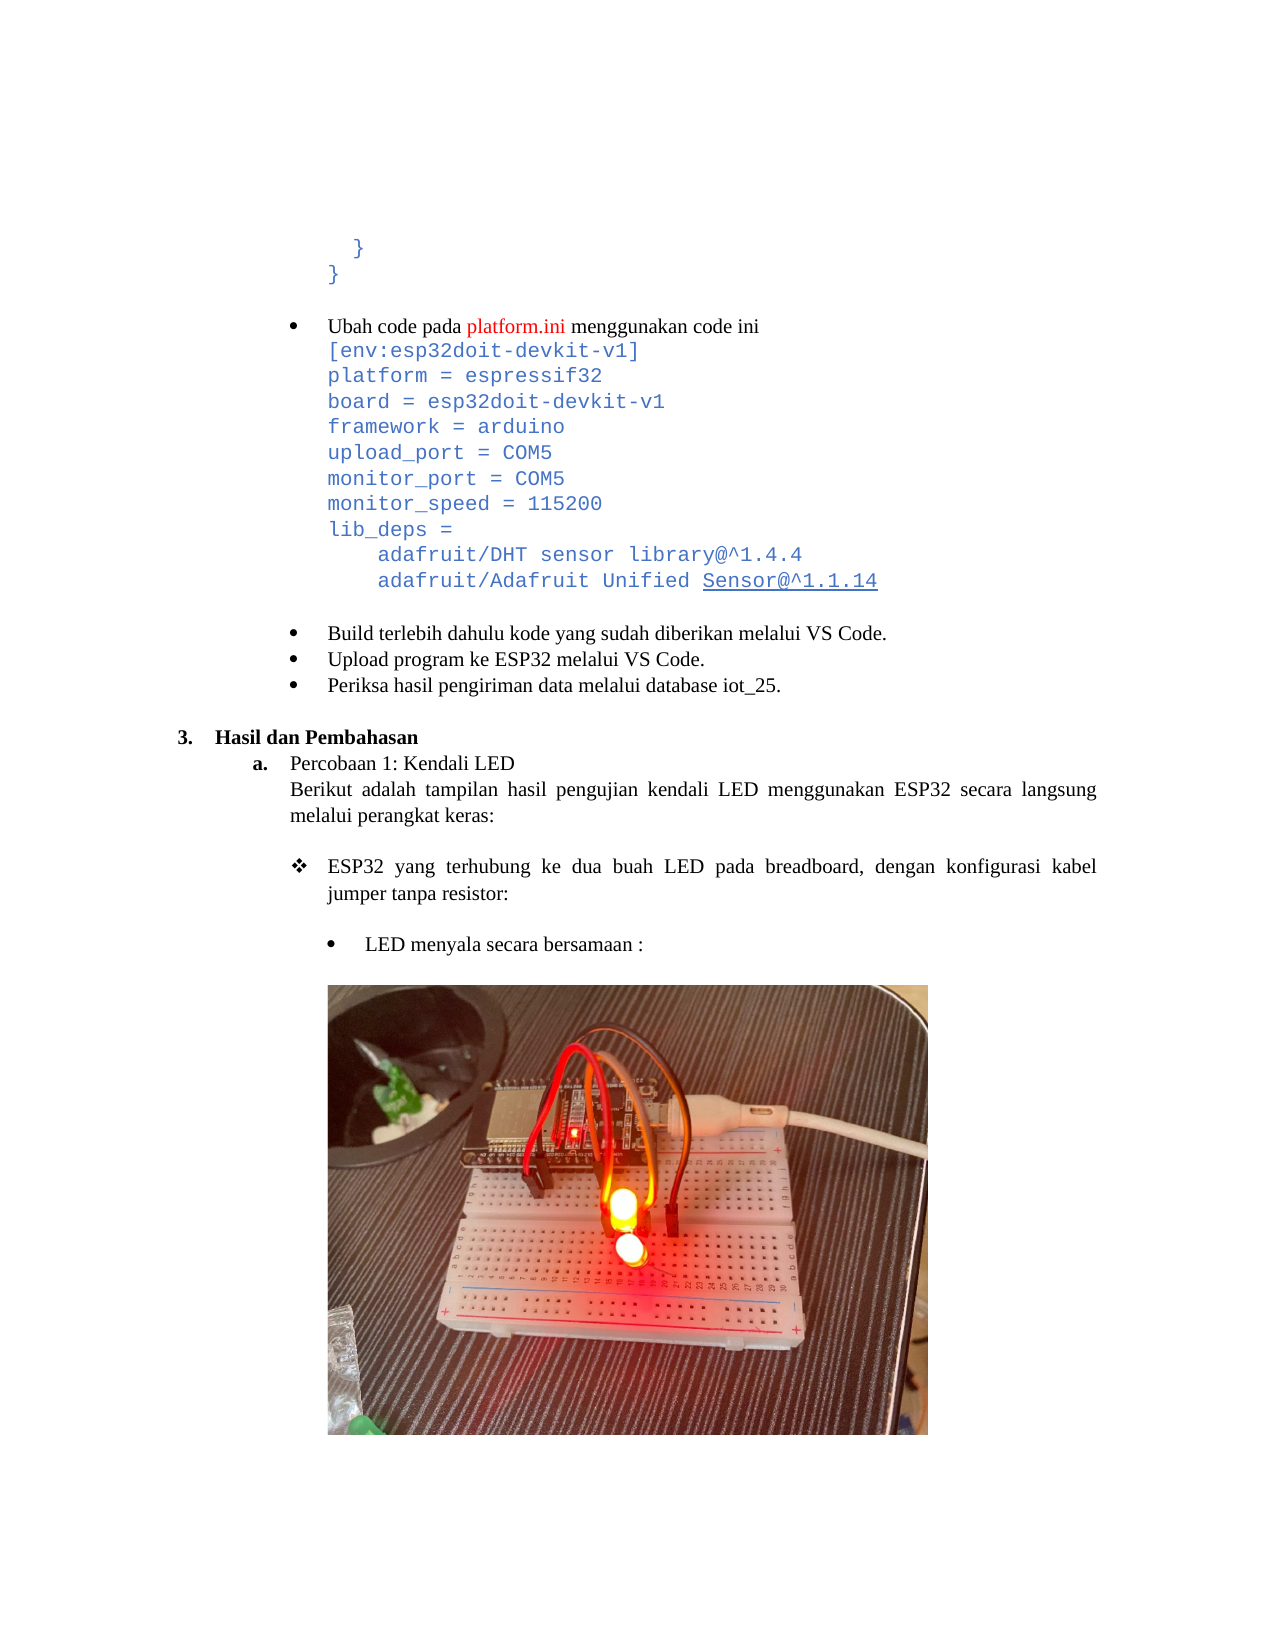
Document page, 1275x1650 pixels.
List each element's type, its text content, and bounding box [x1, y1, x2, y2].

list lib_deps = [327, 518, 1098, 542]
list board = esp32doit-devkit-v1 [327, 391, 1098, 414]
picture [328, 985, 927, 1435]
list } [327, 237, 1098, 261]
list } [327, 262, 1098, 286]
list Hasil dan Pembahasan [177, 725, 1098, 749]
list platform = espressif32 [327, 365, 1098, 389]
list adafruit/DHT sensor library@^1.4.4 [327, 544, 1098, 568]
list Berikut adalah tampilan hasil pengujian kendali LED menggunakan ESP32 secara langsung melalui perangkat keras: [290, 777, 1098, 827]
list monitor_port = COM5 [327, 467, 1098, 491]
list framework = arduino [327, 416, 1098, 440]
list upload_port = COM5 [327, 442, 1098, 466]
list monitor_speed = 115200 [327, 493, 1098, 517]
list [env:esp32doit-devkit-v1] [327, 340, 1098, 363]
list Upload program ke ESP32 melalui VS Code. [290, 647, 1098, 671]
list Ubah code pada platform.ini menggunakan code ini [290, 314, 1098, 338]
list adafruit/Adafruit Unified Sensor@^1.1.14 [327, 569, 1098, 593]
list Periksa hasil pengiriman data melalui database iot_25. [290, 673, 1098, 697]
list Percobaan 1: Kendali LED [252, 751, 1098, 775]
list Build terlebih dahulu kode yang sudah diberikan melalui VS Code. [290, 621, 1098, 645]
list LED menyala secara bersamaan : [327, 932, 1098, 956]
list ESP32 yang terhubung ke dua buah LED pada breadboard, dengan konfigurasi kabel jumper tanpa resistor: [290, 854, 1098, 904]
